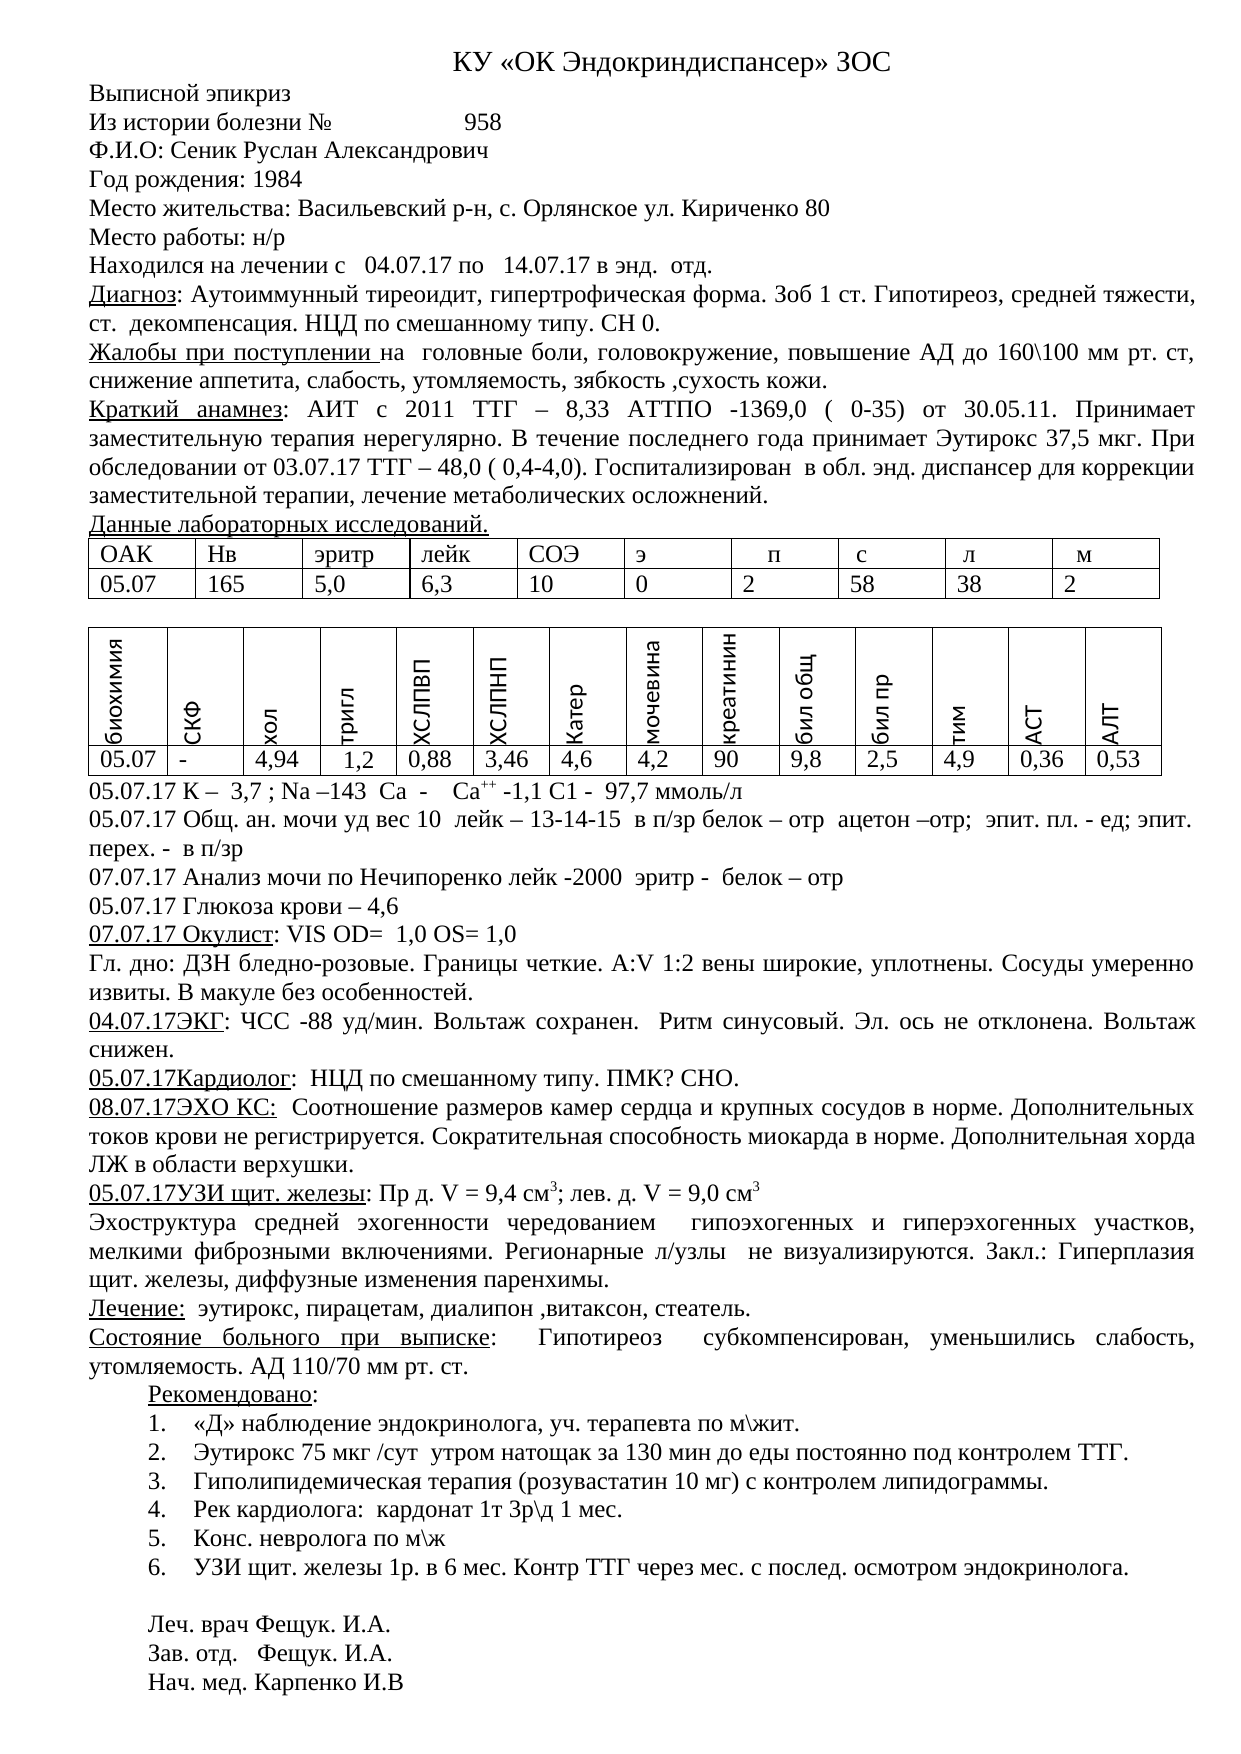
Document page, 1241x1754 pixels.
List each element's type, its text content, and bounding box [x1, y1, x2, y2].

subtitle Выписной эпикриз [89, 78, 1202, 107]
text Жалобы при поступлении на головные боли, головокружение, повышение АД до 160\100 мм рт. ст, снижение аппетита, слабость, утомляемость, зябкость ,сухость кожи. [89, 337, 1196, 394]
table_header л [946, 539, 1052, 568]
table_cell 0,53 [1086, 746, 1161, 775]
subtitle 05.07.17 Глюкоза крови – 4,6 [89, 891, 1196, 919]
text 05.07.17Кардиолог: НЦД по смешанному типу. ПМК? СНО. [89, 1063, 1196, 1092]
table_header Нв [196, 539, 302, 568]
table_header хол [244, 628, 320, 745]
table_header биохимия [89, 628, 167, 745]
text Нач. мед. Карпенко И.В [148, 1667, 1196, 1696]
list Конс. невролога по м\ж [148, 1523, 1196, 1552]
table_cell 58 [839, 569, 945, 597]
text Краткий анамнез: АИТ с 2011 ТТГ – 8,33 АТТПО -1369,0 ( 0-35) от 30.05.11. Принимает заместительную терапия нерегулярно. В течение последнего года принимает Эутирокс 37,5 мкг. При обследовании от 03.07.17 ТТГ – 48,0 ( 0,4-4,0). Госпитализирован в обл. энд. диспансер для коррекции заместительной терапии, лечение метаболических осложнений. [89, 394, 1196, 509]
table_cell 4,9 [933, 746, 1008, 775]
table_cell 4,2 [627, 746, 702, 775]
table_cell 3,46 [474, 746, 549, 775]
table_header тригл [321, 628, 396, 745]
table_header мочевина [627, 628, 702, 745]
table_cell 6,3 [411, 569, 517, 597]
table_cell - [168, 746, 243, 775]
table_cell 2,5 [856, 746, 932, 775]
text Находился на лечении с 04.07.17 по 14.07.17 в отд. [89, 250, 1196, 279]
table_header лейк [411, 539, 517, 568]
table_cell 05.07 [89, 746, 167, 775]
text Рекомендовано: [148, 1379, 1196, 1408]
table_header ХСЛПВП [397, 628, 473, 745]
table_cell 4,94 [244, 746, 320, 775]
text Эхоструктура средней эхогенности чередованием гипоэхогенных и гиперэхогенных участков, мелкими фиброзными включениями. Регионарные л/узлы не визуализируются. Закл.: Гиперплазия щит. железы, диффузные изменения паренхимы. [89, 1207, 1196, 1293]
table_header бил пр [856, 628, 932, 745]
table_cell 0,36 [1009, 746, 1085, 775]
table_header ОАК [89, 539, 195, 568]
text Диагноз: Аутоиммунный тиреоидит, Зоб 1 ст. Гипотиреоз, средней тяжести, ст. декомпенсация. НЦД по смешанному типу. СН 0. [89, 279, 1196, 337]
text 05.07.17УЗИ щит. железы: Пр д. V = 9,4 см3; лев. д. V = 9,0 см3 [89, 1178, 1196, 1207]
subtitle Из истории болезни № 958 [89, 107, 1196, 135]
table_header АЛТ [1086, 628, 1161, 745]
table_header э [625, 539, 731, 568]
text Леч. врач [148, 1609, 1196, 1638]
table_header м [1053, 539, 1159, 568]
table_cell 9,8 [780, 746, 855, 775]
list Эутирокс 75 мкг /сут утром натощак за 130 мин до еды постоянно под контролем ТТГ. [148, 1437, 1196, 1466]
table_cell 2 [732, 569, 838, 597]
table_cell 5,0 [303, 569, 409, 597]
table_cell 90 [703, 746, 779, 775]
table_header тим [933, 628, 1008, 745]
text 07.07.17 Окулист: VIS OD= 1,0 OS= 1,0 [89, 919, 1196, 948]
text 07.07.17 Анализ мочи по Нечипоренко лейк -2000 эритр - белок – отр [89, 862, 1196, 891]
subtitle 05.07.17 Общ. ан. мочи уд вес 10 лейк – 13-14-15 в п/зр белок – отр ацетон –отр; эпит. пл. - ед; эпит. перех. - в п/зр [89, 804, 1196, 862]
list УЗИ щит. железы 1р. в 6 мес. Контр ТТГ через мес. с послед. осмотром эндокринолога. [148, 1552, 1196, 1581]
table_header п [732, 539, 838, 568]
table_header АСТ [1009, 628, 1085, 745]
table_cell 1,2 [321, 746, 396, 775]
table_header эритр [303, 539, 409, 568]
table_cell 0 [625, 569, 731, 597]
table_header с [839, 539, 945, 568]
text Место работы: н/р [89, 222, 1196, 250]
list Гиполипидемическая терапия (розувастатин 10 мг) с контролем липидограммы. [148, 1466, 1196, 1494]
text Гл. дно: ДЗН бледно-розовые. Границы четкие. А:V 1:2 вены широкие, уплотнены. Сосуды умеренно извиты. В макуле без особенностей. [89, 948, 1196, 1006]
text Год рождения: 1984 [89, 164, 1196, 193]
table_header СОЭ [518, 539, 624, 568]
table_cell 05.07 [89, 569, 195, 597]
text Лечение: эутирокс, пирацетам, диалипон ,витаксон, стеатель. [89, 1293, 1196, 1322]
table_cell 4,6 [550, 746, 626, 775]
text 04.07.17ЭКГ: ЧСС -88 уд/мин. Вольтаж Ритм синусовый. Эл. ось не отклонена. Вольтаж снижен. [89, 1006, 1196, 1063]
text 08.07.17ЭХО КС: Соотношение размеров камер сердца и крупных сосудов в норме. Дополнительных токов крови не регистрируется. Сократительная способность миокарда в норме. Дополнительная хорда ЛЖ в области верхушки. [89, 1092, 1196, 1178]
list Рек кардиолога: кардонат 1т 3р\д 1 мес. [148, 1494, 1196, 1523]
text Данные лабораторных исследований. [89, 509, 1196, 538]
table_header СКФ [168, 628, 243, 745]
table_header ХСЛПНП [474, 628, 549, 745]
list «Д» наблюдение эндокринолога, уч. терапевта по м\жит. [148, 1408, 1196, 1437]
table_header Катер [550, 628, 626, 745]
subtitle Ф.И.О: Сеник Руслан Александрович [89, 135, 1196, 164]
text 05.07.17 К – 3,7 ; Nа –143 Са - Са++ -1,1 С1 - 97,7 ммоль/л [89, 776, 1196, 804]
table_cell 10 [518, 569, 624, 597]
text Место жительства: Васильевский р-н, с. Орлянское ул. Кириченко 80 [89, 193, 1196, 222]
table_cell 0,88 [397, 746, 473, 775]
table_header бил общ [780, 628, 855, 745]
table_cell 165 [196, 569, 302, 597]
table_cell 38 [946, 569, 1052, 597]
table_cell 2 [1053, 569, 1159, 597]
table_header креатинин [703, 628, 779, 745]
text Состояние больного при выписке: Гипотиреоз субкомпенсирован, уменьшились слабость, утомляемость. АД 110/70 мм рт. ст. [89, 1322, 1196, 1379]
